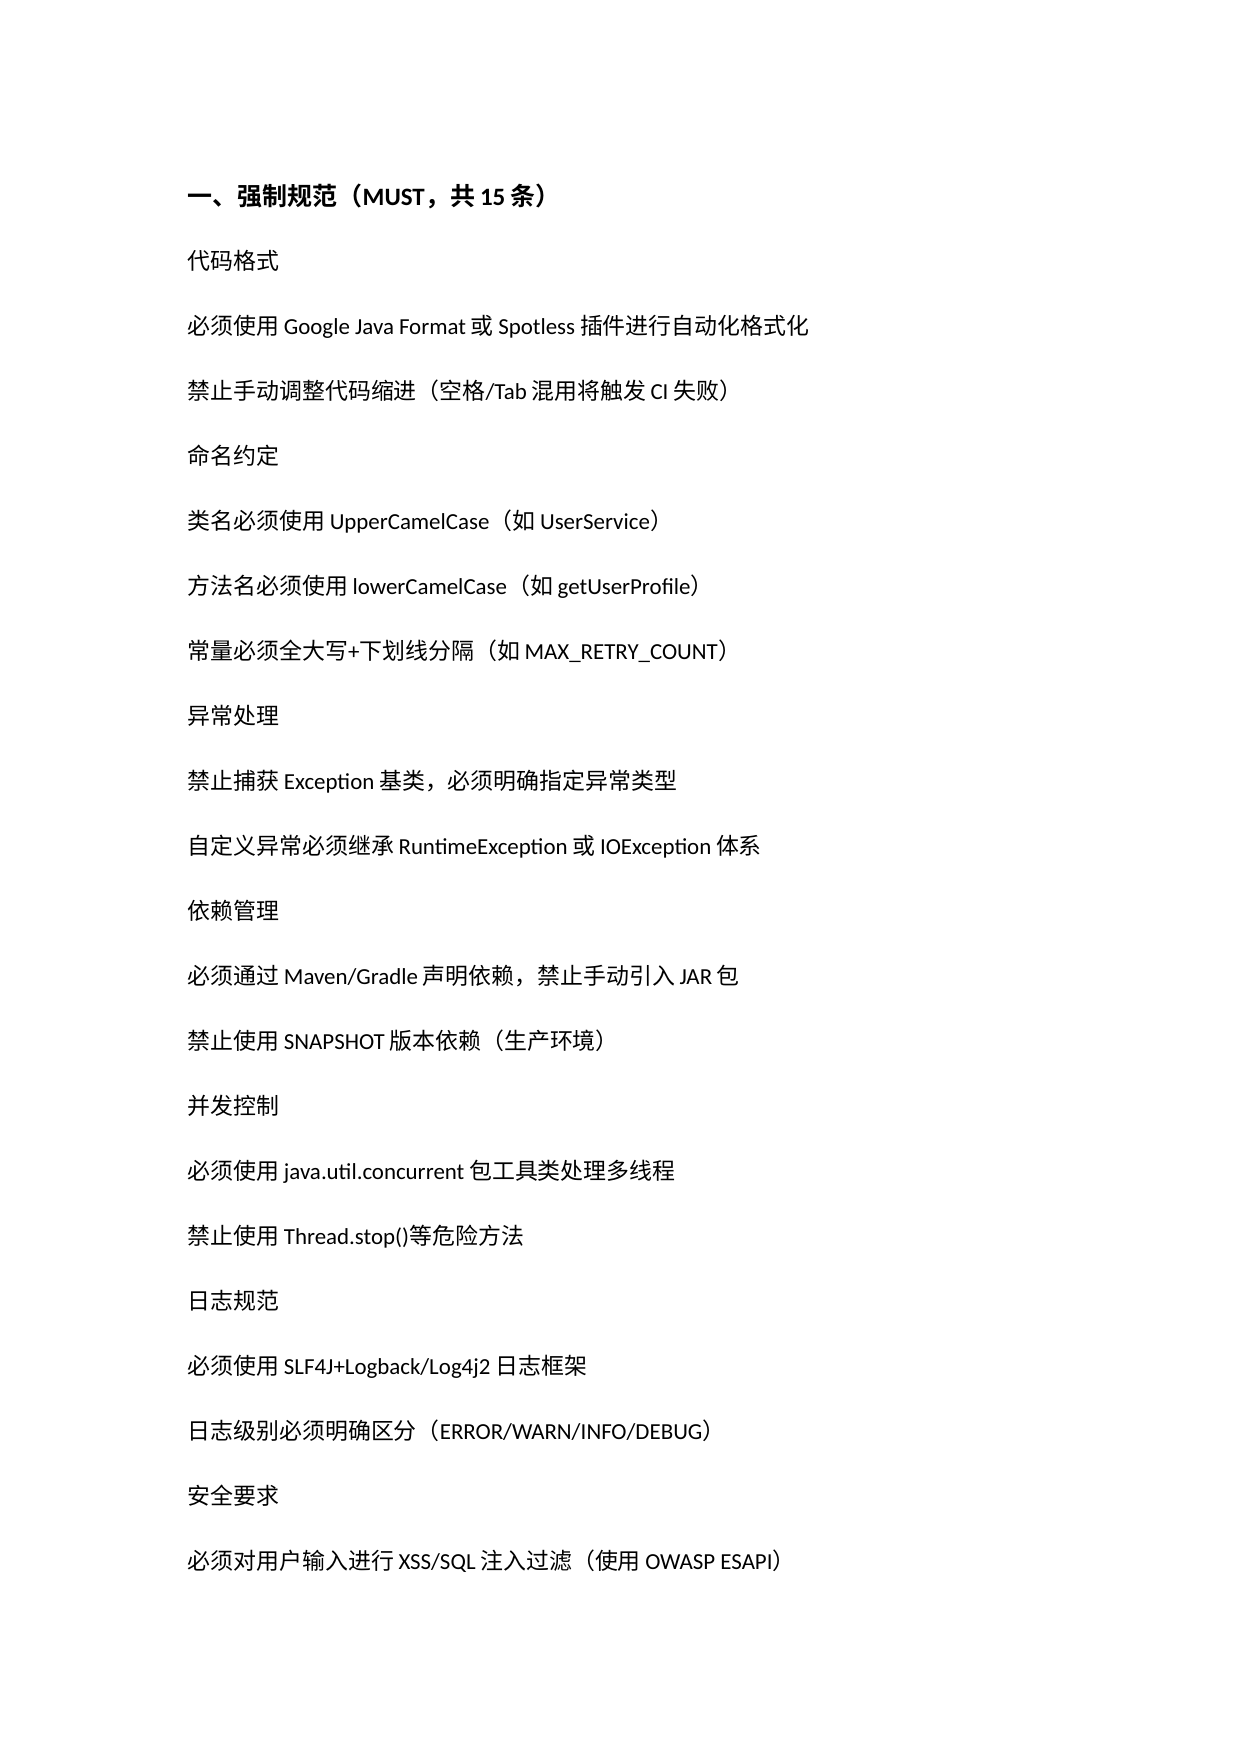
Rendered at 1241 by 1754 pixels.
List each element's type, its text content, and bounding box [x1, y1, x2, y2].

text 代码格式 [187, 227, 1053, 292]
text 必须通过Maven/Gradle声明依赖，禁止手动引入JAR包 [187, 942, 1053, 1007]
text 常量必须全大写+下划线分隔（如MAX_RETRY_COUNT） [187, 617, 1053, 682]
text 异常处理 [187, 682, 1053, 747]
text 禁止使用Thread.stop()等危险方法 [187, 1202, 1053, 1267]
text 必须使用SLF4J+Logback/Log4j2日志框架 [187, 1332, 1053, 1397]
text 禁止捕获Exception基类，必须明确指定异常类型 [187, 747, 1053, 812]
text 必须对用户输入进行XSS/SQL注入过滤（使用OWASP ESAPI） [187, 1527, 1053, 1592]
text 禁止使用SNAPSHOT版本依赖（生产环境） [187, 1007, 1053, 1072]
text 并发控制 [187, 1072, 1053, 1137]
text 安全要求 [187, 1462, 1053, 1527]
text 依赖管理 [187, 877, 1053, 942]
text 一、强制规范（MUST，共15条） [187, 162, 1053, 227]
text 禁止手动调整代码缩进（空格/Tab混用将触发CI失败） [187, 357, 1053, 422]
text 类名必须使用UpperCamelCase（如UserService） [187, 487, 1053, 552]
text 命名约定 [187, 422, 1053, 487]
text 日志规范 [187, 1267, 1053, 1332]
text 日志级别必须明确区分（ERROR/WARN/INFO/DEBUG） [187, 1397, 1053, 1462]
text 自定义异常必须继承RuntimeException或IOException体系 [187, 812, 1053, 877]
text 必须使用Google Java Format或Spotless插件进行自动化格式化 [187, 292, 1053, 357]
text 方法名必须使用lowerCamelCase（如getUserProfile） [187, 552, 1053, 617]
text 必须使用java.util.concurrent包工具类处理多线程 [187, 1137, 1053, 1202]
